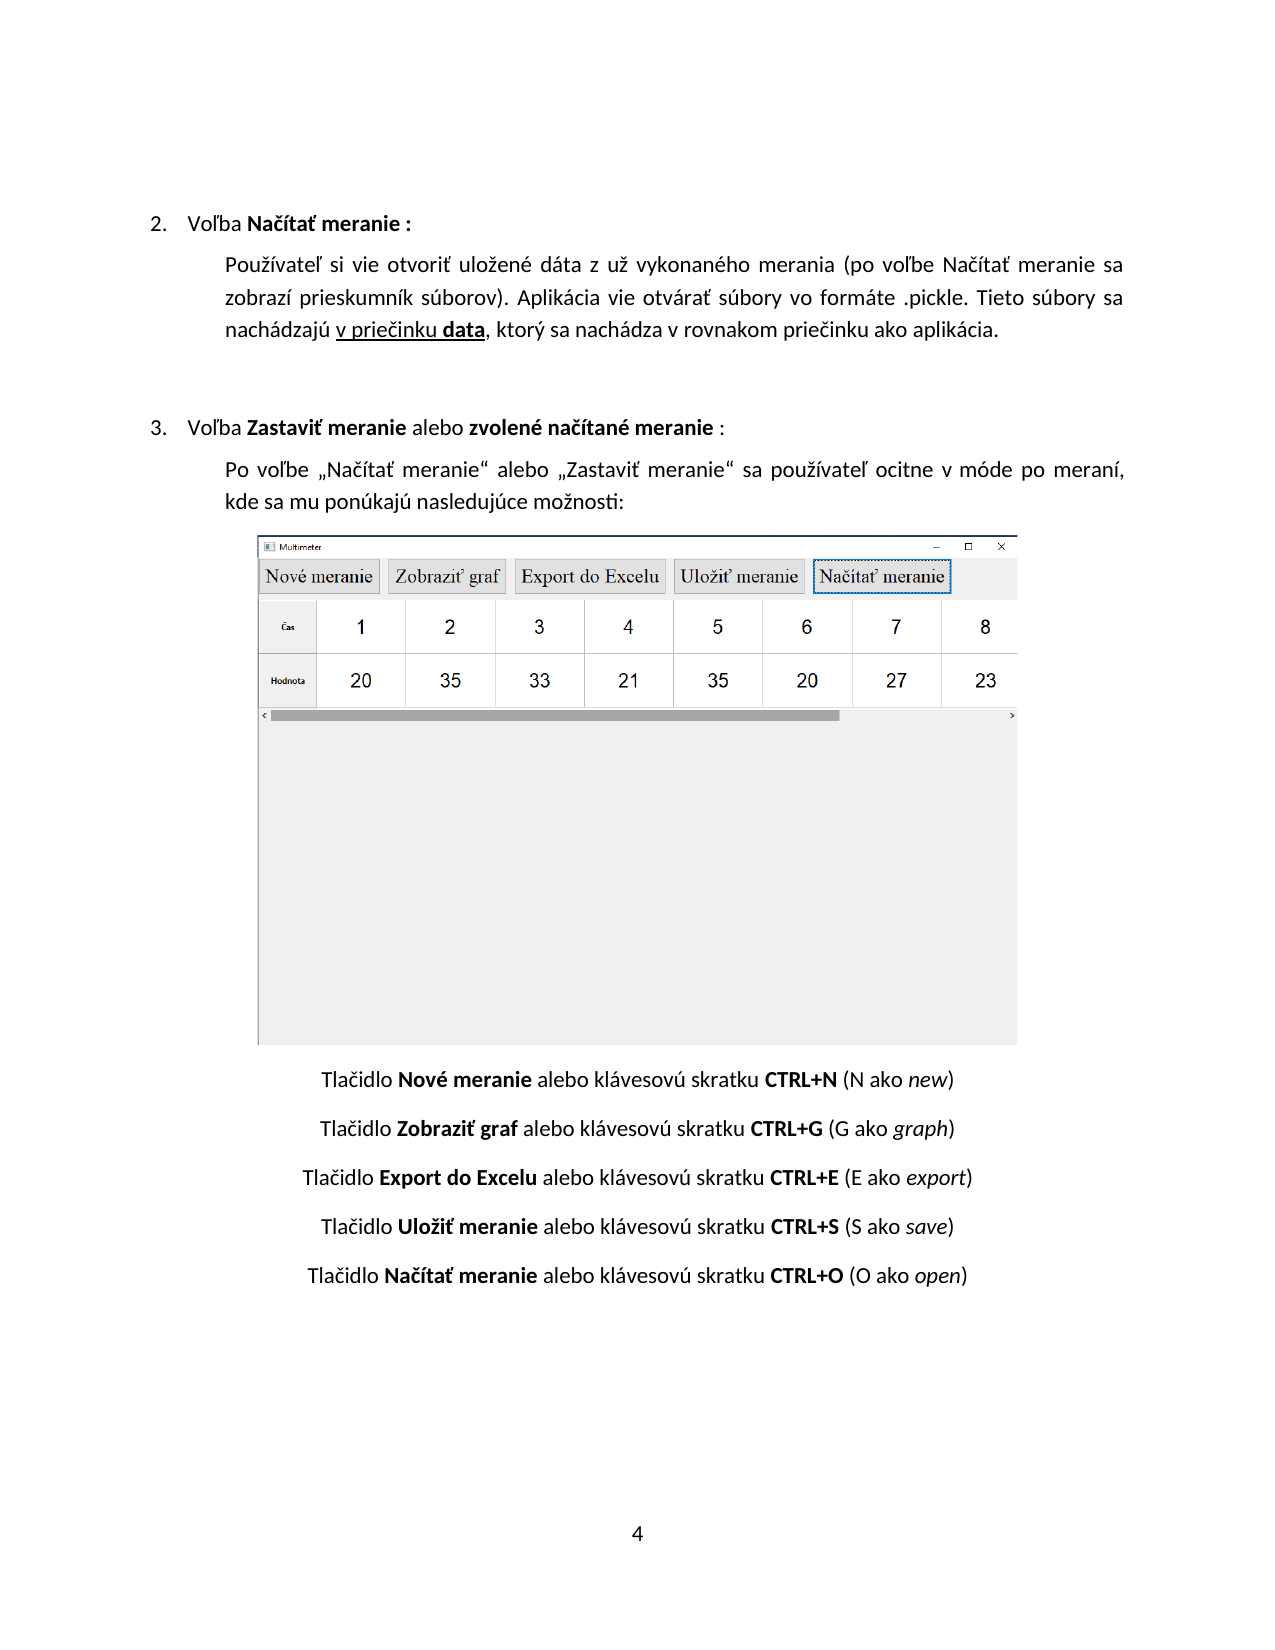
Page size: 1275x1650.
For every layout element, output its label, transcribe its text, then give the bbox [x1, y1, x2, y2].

list Voľba Načítať meranie : [150, 209, 1125, 237]
text Tlačidlo Načítať meranie alebo klávesovú skratku CTRL+O (O ako open) [150, 1261, 1125, 1289]
list Voľba Zastaviť meranie alebo zvolené načítané meranie : [150, 413, 1125, 441]
list Po voľbe „Načítať meranie“ alebo „Zastaviť meranie“ sa používateľ ocitne v móde po meraní, kde sa mu ponúkajú nasledujúce možnosti: [225, 455, 1125, 515]
text Tlačidlo Nové meranie alebo klávesovú skratku CTRL+N (N ako new) [150, 1065, 1125, 1093]
list Používateľ si vie otvoriť uložené dáta z už vykonaného merania (po voľbe Načítať meranie sa zobrazí prieskumník súborov). Aplikácia vie otvárať súbory vo formáte .pickle. Tieto súbory sa nachádzajú v priečinku data, ktorý sa nachádza v rovnakom priečinku ako aplikácia. [225, 251, 1125, 343]
text Tlačidlo Zobraziť graf alebo klávesovú skratku CTRL+G (G ako graph) [150, 1114, 1125, 1142]
text Tlačidlo Export do Excelu alebo klávesovú skratku CTRL+E (E ako export) [150, 1163, 1125, 1191]
text Tlačidlo Uložiť meranie alebo klávesovú skratku CTRL+S (S ako save) [150, 1212, 1125, 1240]
picture [257, 535, 1018, 1045]
